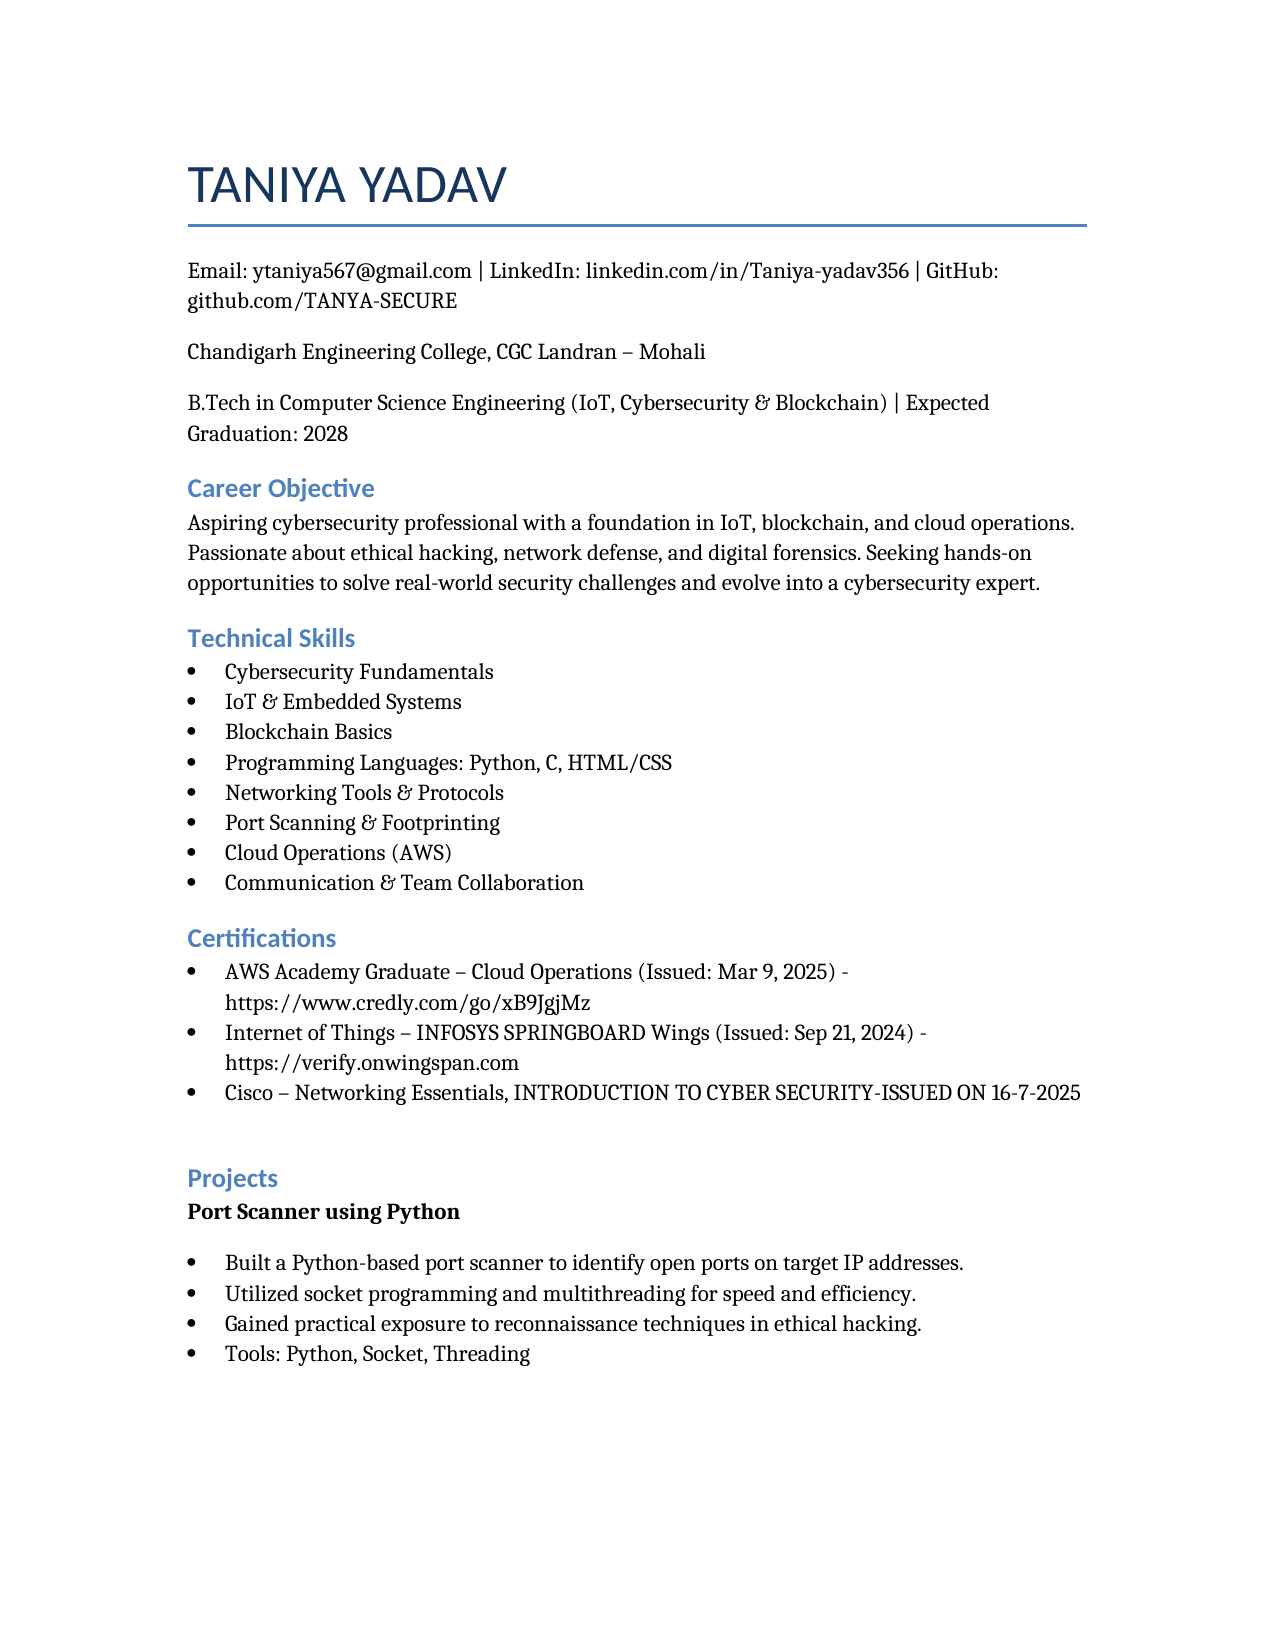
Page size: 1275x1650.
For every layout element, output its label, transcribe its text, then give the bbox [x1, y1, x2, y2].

list AWS Academy Graduate – Cloud Operations (Issued: Mar 9, 2025) - https://www.credly.com/go/xB9JgjMz [187, 959, 1087, 1016]
text Port Scanner using Python [187, 1199, 1087, 1225]
list Networking Tools & Protocols [187, 779, 1087, 806]
subtitle Technical Skills [187, 621, 1087, 654]
list Built a Python-based port scanner to identify open ports on target IP addresses. [187, 1250, 1087, 1276]
text Email: ytaniya567@gmail.com | LinkedIn: linkedin.com/in/Taniya-yadav356 | GitHub: github.com/TANYA-SECURE [187, 258, 1087, 314]
list Cybersecurity Fundamentals [187, 659, 1087, 685]
subtitle Certifications [187, 921, 1087, 954]
text B.Tech in Computer Science Engineering (IoT, Cybersecurity & Blockchain) | Expected Graduation: 2028 [187, 390, 1087, 447]
list Internet of Things – INFOSYS SPRINGBOARD Wings (Issued: Sep 21, 2024) - https://verify.onwingspan.com [187, 1019, 1087, 1076]
list Port Scanning & Footprinting [187, 810, 1087, 836]
title TANIYA YADAV [187, 150, 1087, 227]
list Tools: Python, Socket, Threading [187, 1341, 1087, 1367]
list IoT & Embedded Systems [187, 689, 1087, 715]
text Chandigarh Engineering College, CGC Landran – Mohali [187, 339, 1087, 365]
list Gained practical exposure to reconnaissance techniques in ethical hacking. [187, 1311, 1087, 1337]
subtitle Projects [187, 1161, 1087, 1194]
text Aspiring cybersecurity professional with a foundation in IoT, blockchain, and cloud operations. Passionate about ethical hacking, network defense, and digital forensics. Seeking hands-on opportunities to solve real-world security challenges and evolve into a cybersecurity expert. [187, 509, 1087, 596]
list Cisco – Networking Essentials, INTRODUCTION TO CYBER SECURITY-ISSUED ON 16-7-2025 [187, 1080, 1087, 1106]
list Utilized socket programming and multithreading for speed and efficiency. [187, 1280, 1087, 1307]
list Blockchain Basics [187, 719, 1087, 745]
list Cloud Operations (AWS) [187, 840, 1087, 866]
list Programming Languages: Python, C, HTML/CSS [187, 749, 1087, 776]
list Communication & Team Collaboration [187, 870, 1087, 896]
subtitle Career Objective [187, 471, 1087, 504]
